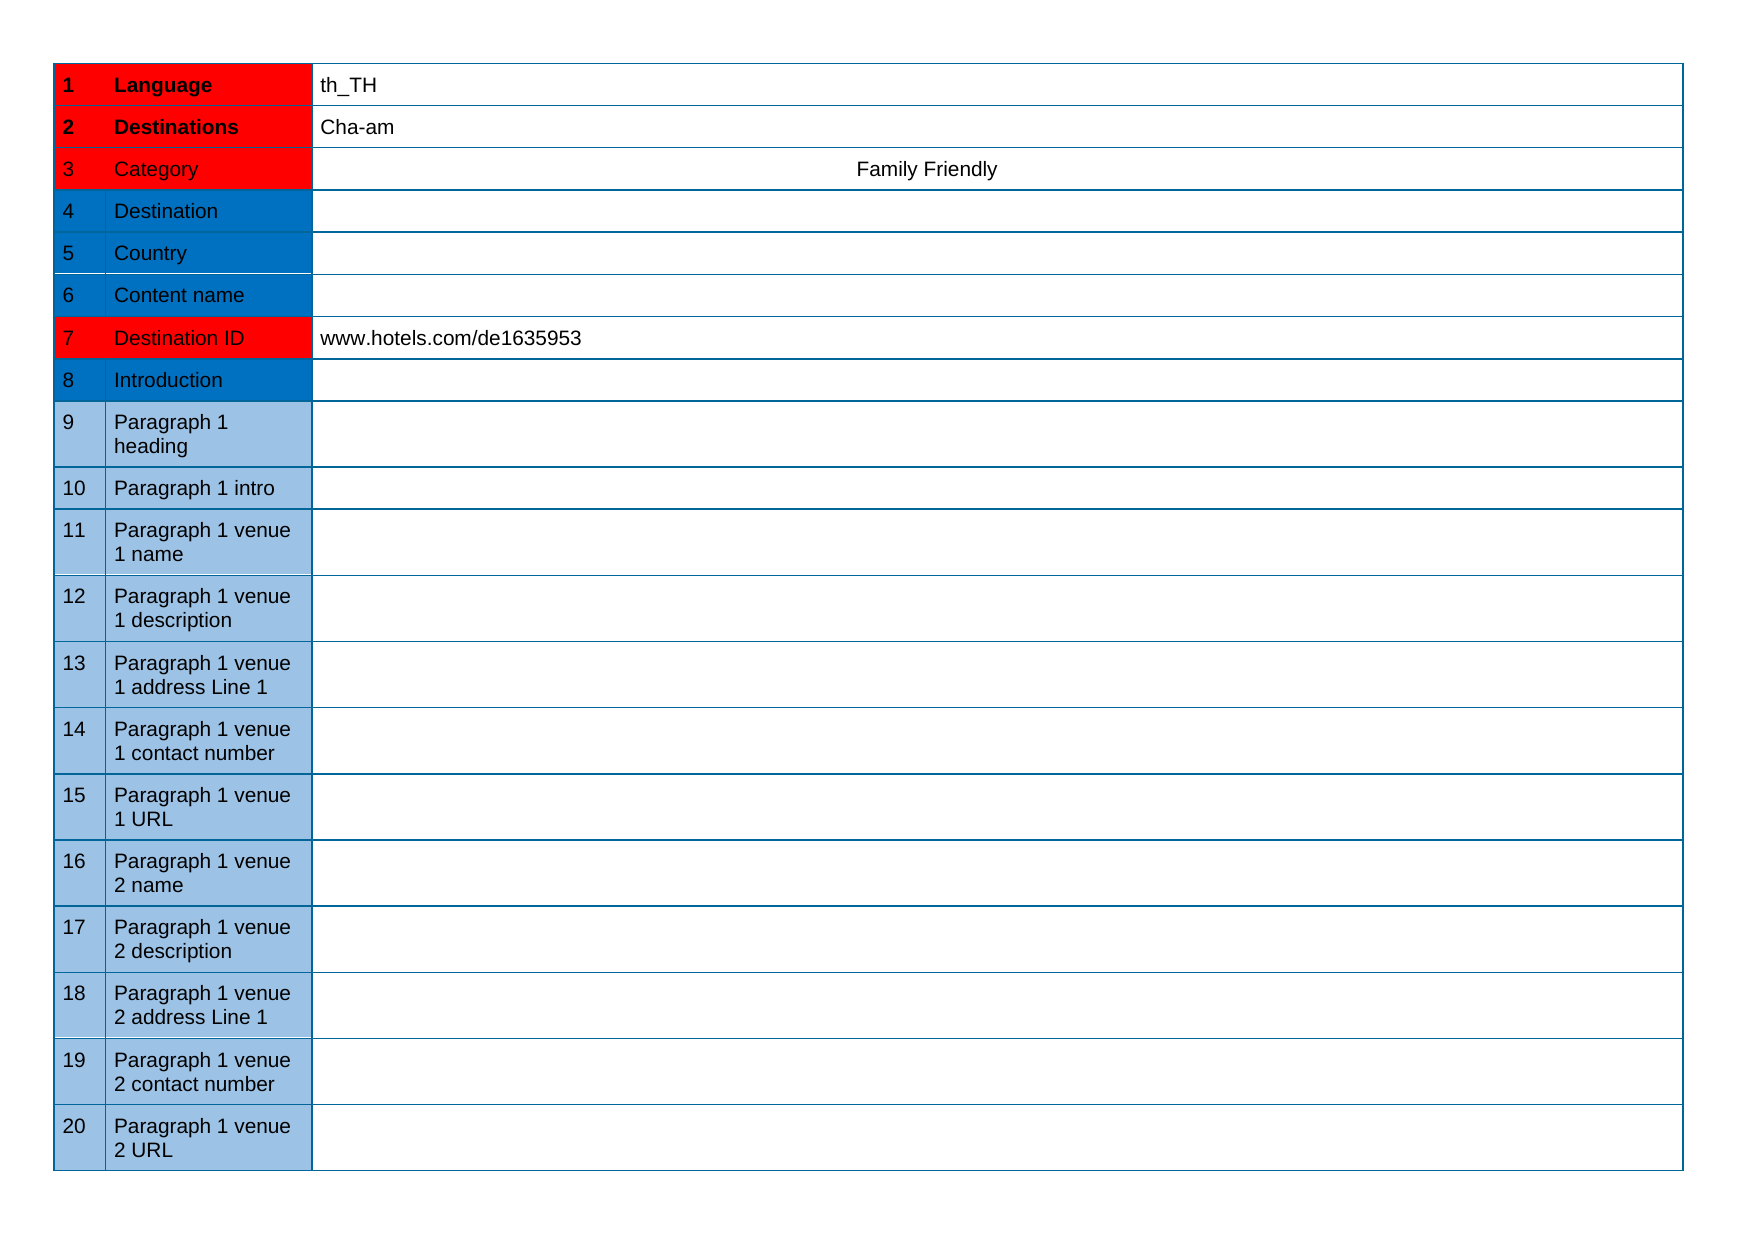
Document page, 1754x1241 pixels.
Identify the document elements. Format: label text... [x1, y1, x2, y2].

table_cell Introduction [106, 360, 311, 400]
table_cell Paragraph 1 venue 1 URL [106, 775, 311, 839]
table_cell 16 [55, 841, 105, 905]
table_cell Cha-am [313, 106, 1682, 147]
table_cell [313, 1039, 1682, 1104]
table_cell [313, 510, 1682, 574]
table_cell Destinations [106, 106, 311, 147]
table_cell Paragraph 1 venue 2 address Line 1 [106, 973, 311, 1037]
table_cell 7 [55, 317, 105, 358]
table_cell 14 [55, 708, 105, 773]
table_cell Paragraph 1 venue 2 contact number [106, 1039, 311, 1104]
table_cell Destination ID [106, 317, 311, 358]
table_cell 8 [55, 360, 105, 400]
table_cell Category [106, 148, 311, 189]
table_cell 11 [55, 510, 105, 574]
table_cell 20 [55, 1105, 105, 1170]
table_cell Paragraph 1 heading [106, 402, 311, 466]
table_cell www.hotels.com/de1635953 [313, 317, 1682, 358]
table_cell 3 [55, 148, 105, 189]
table_cell Paragraph 1 venue 1 description [106, 576, 311, 641]
table_header th_TH [313, 64, 1682, 105]
table_cell Paragraph 1 venue 2 name [106, 841, 311, 905]
table_cell 4 [55, 191, 105, 231]
table_cell 9 [55, 402, 105, 466]
table_cell 15 [55, 775, 105, 839]
table_header 1 [55, 64, 105, 105]
table_cell Paragraph 1 venue 2 description [106, 907, 311, 971]
table_cell 5 [55, 233, 105, 273]
table_cell Paragraph 1 venue 1 address Line 1 [106, 642, 311, 707]
table_cell [313, 275, 1682, 316]
table_cell 19 [55, 1039, 105, 1104]
table_cell 10 [55, 468, 105, 508]
table_cell Paragraph 1 venue 2 URL [106, 1105, 311, 1170]
table_cell 17 [55, 907, 105, 971]
table_cell 2 [55, 106, 105, 147]
table_cell [313, 576, 1682, 641]
table_cell [313, 973, 1682, 1037]
table_cell Family Friendly [313, 148, 1682, 189]
table_cell [313, 402, 1682, 466]
table_cell 13 [55, 642, 105, 707]
table_header Language [106, 64, 311, 105]
table_cell [313, 775, 1682, 839]
table_cell Paragraph 1 intro [106, 468, 311, 508]
table_cell Content name [106, 275, 311, 316]
table_cell Paragraph 1 venue 1 contact number [106, 708, 311, 773]
table_cell [313, 360, 1682, 400]
table_cell [313, 468, 1682, 508]
table_cell [313, 233, 1682, 273]
table_cell 12 [55, 576, 105, 641]
table_cell [313, 191, 1682, 231]
table_cell [313, 642, 1682, 707]
table_cell 18 [55, 973, 105, 1037]
table_cell [313, 841, 1682, 905]
table_cell Paragraph 1 venue 1 name [106, 510, 311, 574]
table_cell [313, 907, 1682, 971]
table_cell 6 [55, 275, 105, 316]
table_cell Destination [106, 191, 311, 231]
table_cell [313, 708, 1682, 773]
table_cell Country [106, 233, 311, 273]
table_cell [313, 1105, 1682, 1170]
